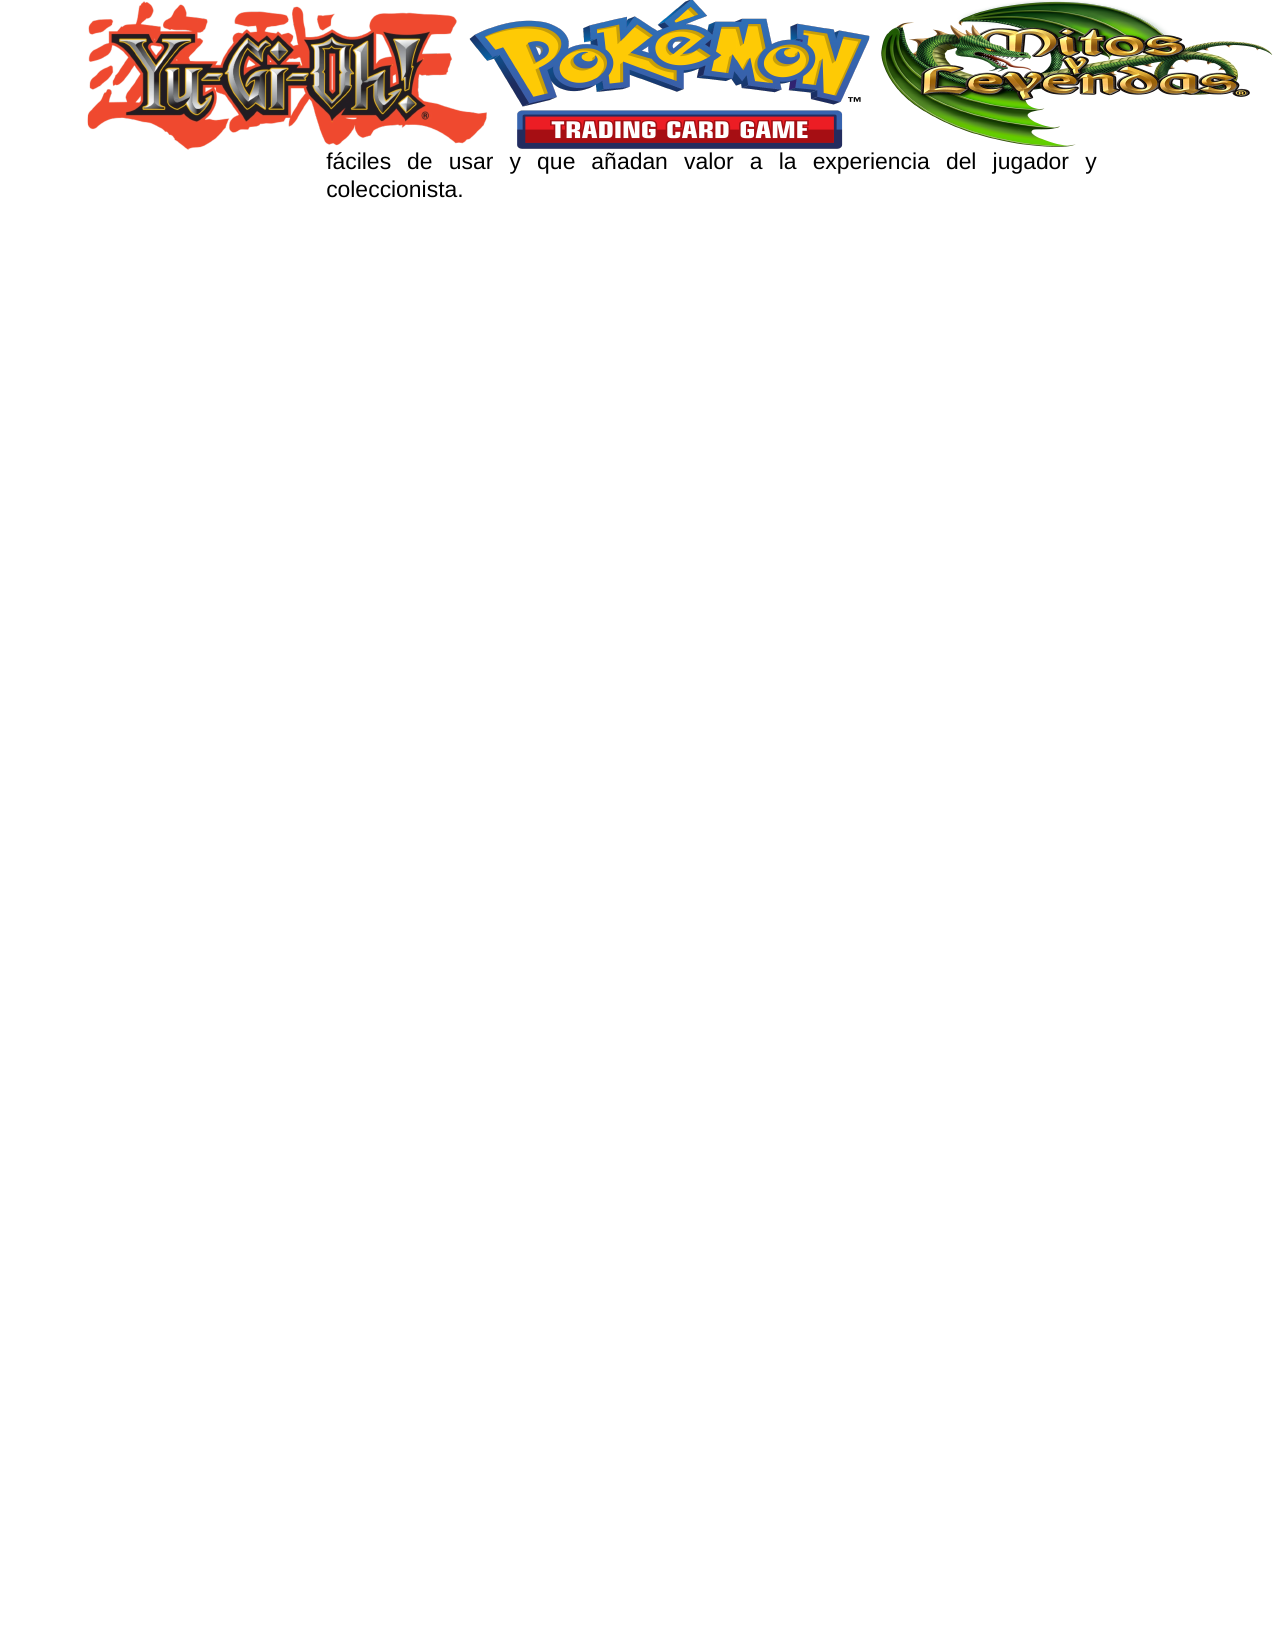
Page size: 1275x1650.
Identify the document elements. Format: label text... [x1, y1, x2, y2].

picture [876, 0, 1275, 149]
picture [87, 0, 870, 150]
